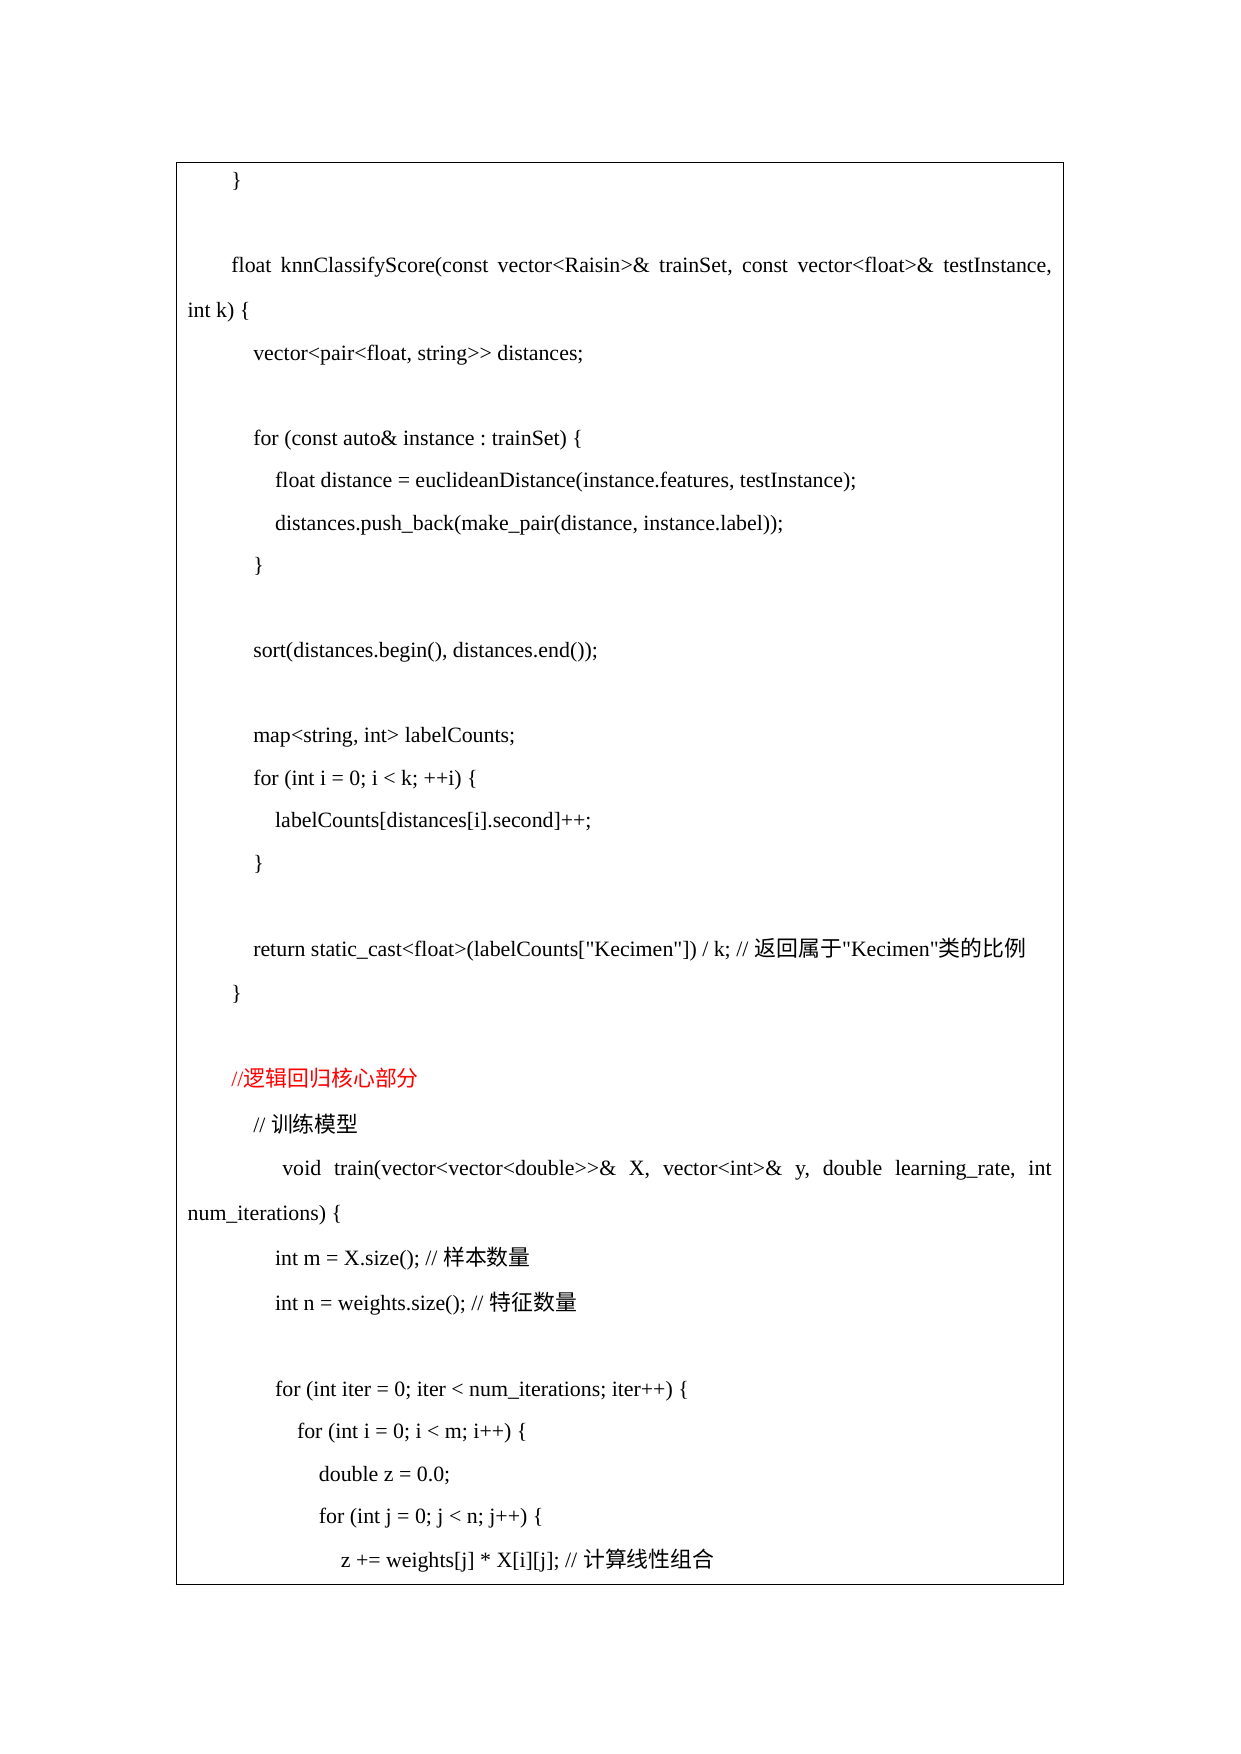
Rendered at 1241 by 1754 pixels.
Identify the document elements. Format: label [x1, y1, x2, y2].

table_header [177, 163, 1063, 1584]
